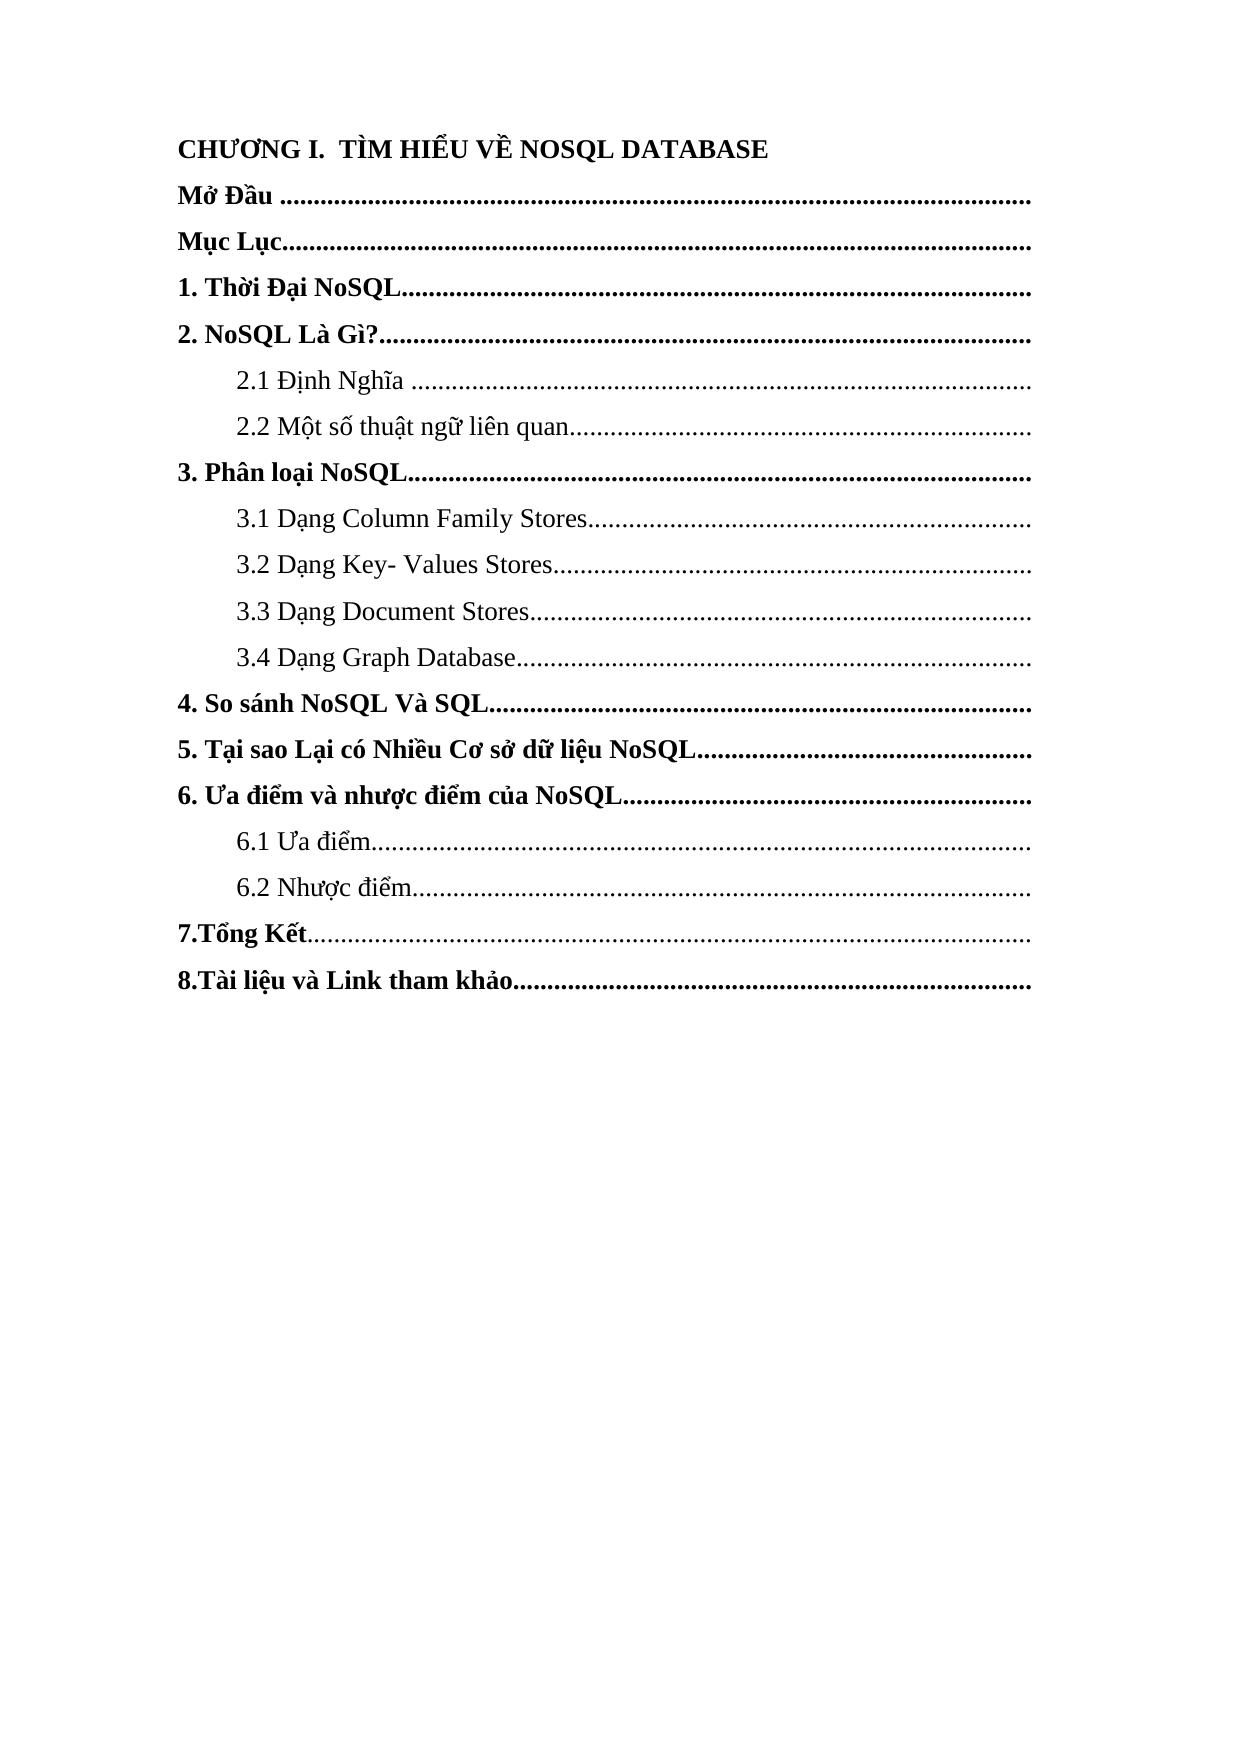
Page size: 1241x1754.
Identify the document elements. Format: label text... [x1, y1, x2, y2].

text 6.2 Nhược điểm [236, 871, 1078, 903]
text Mở Đầu [177, 179, 1078, 210]
text 3.2 Dạng Key- Values Stores [236, 548, 1078, 579]
text 1. Thời Đại NoSQL [177, 272, 1078, 303]
text CHƯƠNG I. TÌM HIỂU VỀ NOSQL DATABASE [177, 133, 1078, 164]
text 3. Phân loại NoSQL [177, 456, 1078, 487]
text 8.Tài liệu và Link tham khảo [177, 964, 1078, 995]
text 3.1 Dạng Column Family Stores [236, 502, 1078, 533]
text 7.Tổng Kết. [177, 918, 1078, 949]
text 4. So sánh NoSQL Và SQL [177, 687, 1078, 718]
text 5. Tại sao Lại có Nhiều Cơ sở dữ liệu NoSQL [177, 733, 1078, 764]
list 3.4 Dạng Graph Database [236, 641, 1078, 672]
text 3.3 Dạng Document Stores [236, 594, 1078, 626]
text 2. NoSQL Là Gì? [177, 318, 1078, 349]
text 2.1 Định Nghĩa [236, 364, 1078, 395]
text 6.1 Ưa điểm [236, 825, 1078, 856]
text 6. Ưa điểm và nhược điểm của NoSQL [177, 779, 1078, 810]
text Mục Lục [177, 225, 1078, 257]
text 2.2 Một số thuật ngữ liên quan [236, 410, 1078, 441]
